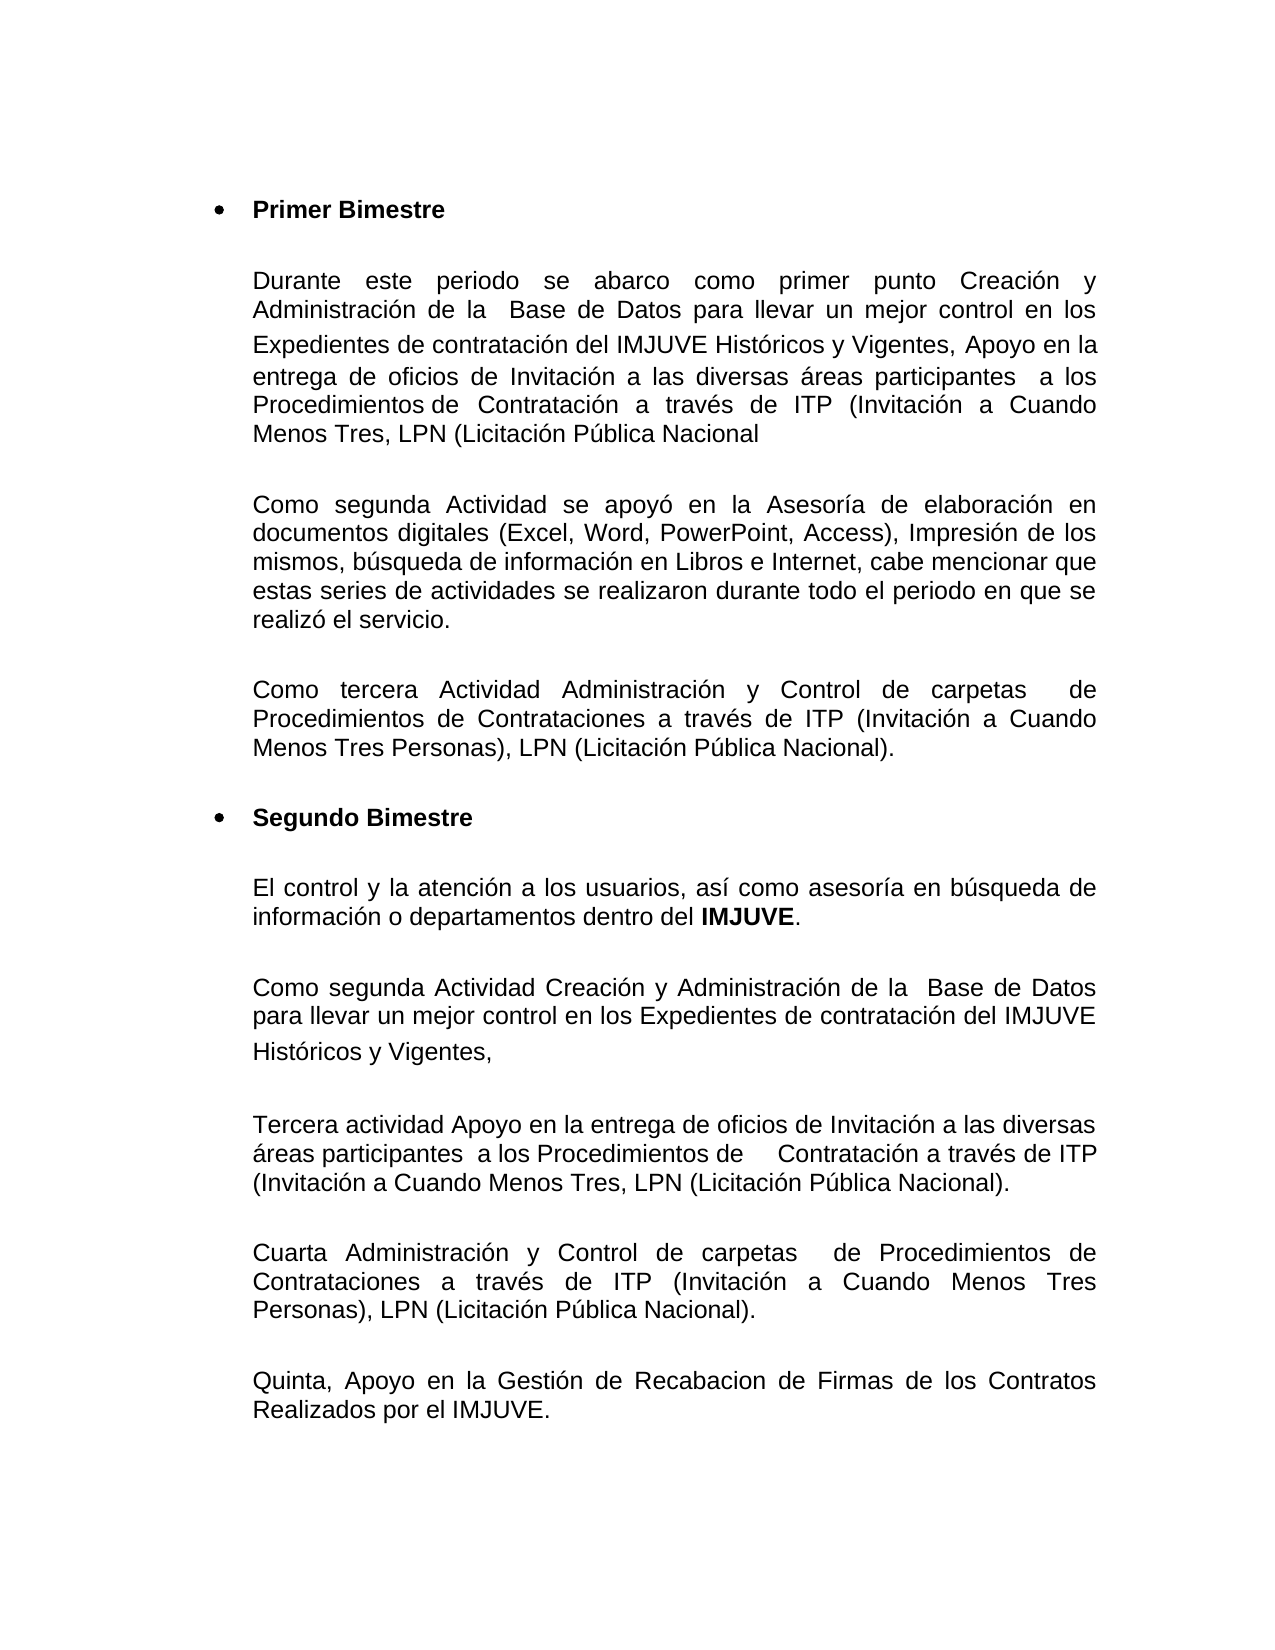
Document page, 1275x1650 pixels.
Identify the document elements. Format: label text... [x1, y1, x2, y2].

list Primer Bimestre [215, 195, 1098, 224]
list Como segunda Actividad Creación y Administración de la Base de Datos para llevar un mejor control en los Expedientes de contratación del IMJUVE Históricos y Vigentes, [252, 973, 1098, 1068]
list Como segunda Actividad se apoyó en la Asesoría de elaboración en documentos digitales (Excel, Word, PowerPoint, Access), Impresión de los mismos, búsqueda de información en Libros e Internet, cabe mencionar que estas series de actividades se realizaron durante todo el periodo en que se realizó el servicio. [252, 489, 1098, 633]
list Durante este periodo se abarco como primer punto Creación y Administración de la Base de Datos para llevar un mejor control en los Expedientes de contratación del IMJUVE Históricos y Vigentes, Apoyo en la entrega de oficios de Invitación a las diversas áreas participantes a los Procedimientos de Contratación a través de ITP (Invitación a Cuando Menos Tres, LPN (Licitación Pública Nacional [252, 266, 1098, 448]
list El control y la atención a los usuarios, así como asesoría en búsqueda de información o departamentos dentro del IMJUVE. [252, 873, 1098, 931]
list Segundo Bimestre [215, 803, 1098, 832]
list Quinta, Apoyo en la Gestión de Recabacion de Firmas de los Contratos Realizados por el IMJUVE. [252, 1366, 1098, 1423]
list Como tercera Actividad Administración y Control de carpetas de Procedimientos de Contrataciones a través de ITP (Invitación a Cuando Menos Tres Personas), LPN (Licitación Pública Nacional). [252, 675, 1098, 761]
list Tercera actividad Apoyo en la entrega de oficios de Invitación a las diversas áreas participantes a los Procedimientos de Contratación a través de ITP (Invitación a Cuando Menos Tres, LPN (Licitación Pública Nacional). [252, 1110, 1098, 1196]
list Cuarta Administración y Control de carpetas de Procedimientos de Contrataciones a través de ITP (Invitación a Cuando Menos Tres Personas), LPN (Licitación Pública Nacional). [252, 1238, 1098, 1324]
